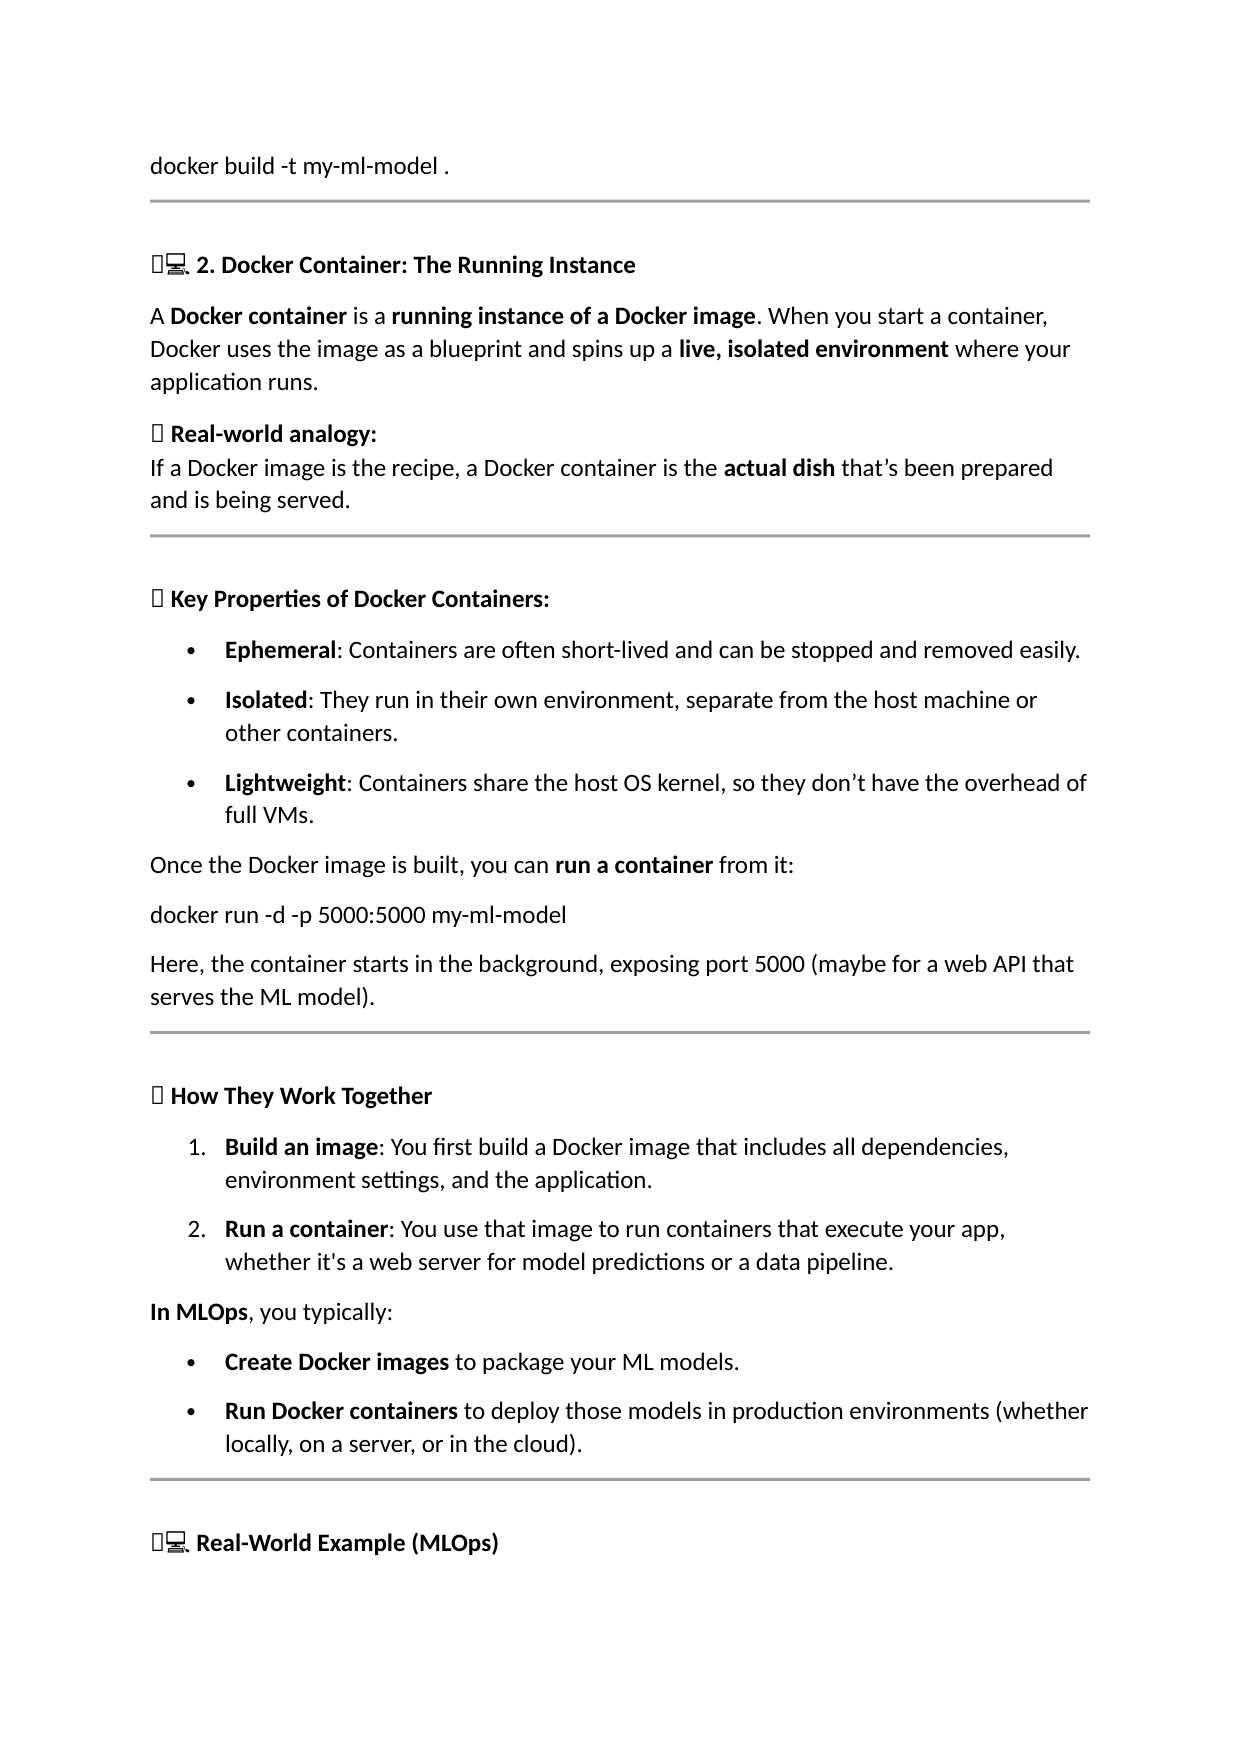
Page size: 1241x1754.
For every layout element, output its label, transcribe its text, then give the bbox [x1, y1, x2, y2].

text 🧑‍💻 Real-World Example (MLOps) [150, 1525, 1090, 1559]
list Create Docker images to package your ML models. [187, 1346, 1090, 1376]
list Lightweight: Containers share the host OS kernel, so they don’t have the overhead of full VMs. [187, 767, 1090, 830]
text 🧑‍💻 2. Docker Container: The Running Instance [150, 246, 1090, 281]
text 🚀 How They Work Together [150, 1078, 1090, 1112]
text 🧠 Real-world analogy: If a Docker image is the recipe, a Docker container is the actual dish that’s been prepared and is being served. [150, 415, 1090, 515]
list Isolated: They run in their own environment, separate from the host machine or other containers. [187, 684, 1090, 748]
text In MLOps, you typically: [150, 1296, 1090, 1327]
text docker build -t my-ml-model . [150, 150, 1090, 181]
text Once the Docker image is built, you can run a container from it: [150, 849, 1090, 880]
list Build an image: You first build a Docker image that includes all dependencies, environment settings, and the application. [187, 1131, 1090, 1194]
text docker run -d -p 5000:5000 my-ml-model [150, 899, 1090, 929]
list Run Docker containers to deploy those models in production environments (whether locally, on a server, or in the cloud). [187, 1395, 1090, 1459]
text ✅ Key Properties of Docker Containers: [150, 581, 1090, 615]
list Ephemeral: Containers are often short-lived and can be stopped and removed easily. [187, 634, 1090, 665]
text A Docker container is a running instance of a Docker image. When you start a container, Docker uses the image as a blueprint and spins up a live, isolated environment where your application runs. [150, 300, 1090, 396]
text Here, the container starts in the background, exposing port 5000 (maybe for a web API that serves the ML model). [150, 948, 1090, 1012]
list Run a container: You use that image to run containers that execute your app, whether it's a web server for model predictions or a data pipeline. [187, 1214, 1090, 1277]
